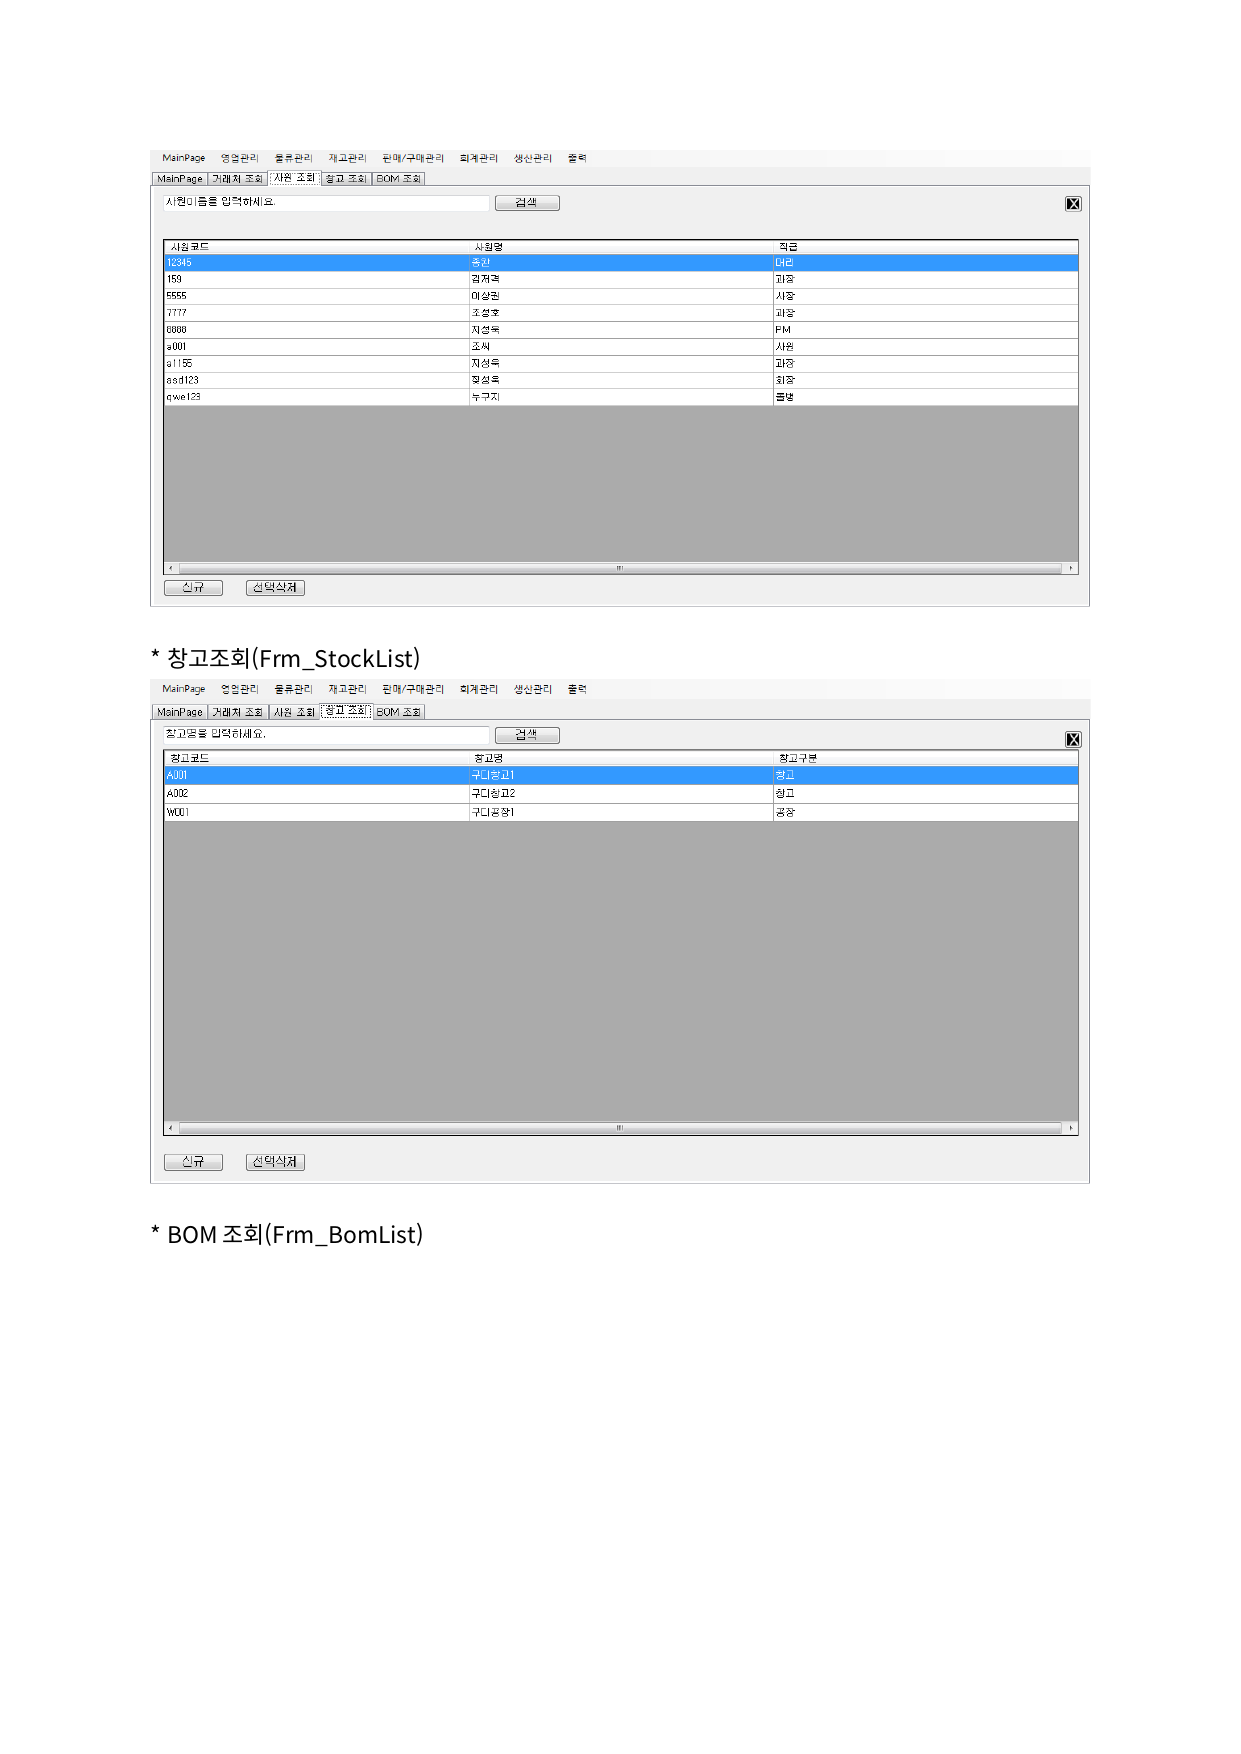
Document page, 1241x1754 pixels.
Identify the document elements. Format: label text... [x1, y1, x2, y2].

text * 창고조회(Frm_StockList) [150, 641, 1090, 674]
text * BOM조회(Frm_BomList) [150, 1217, 1090, 1251]
picture [150, 150, 1091, 607]
picture [150, 679, 1091, 1184]
